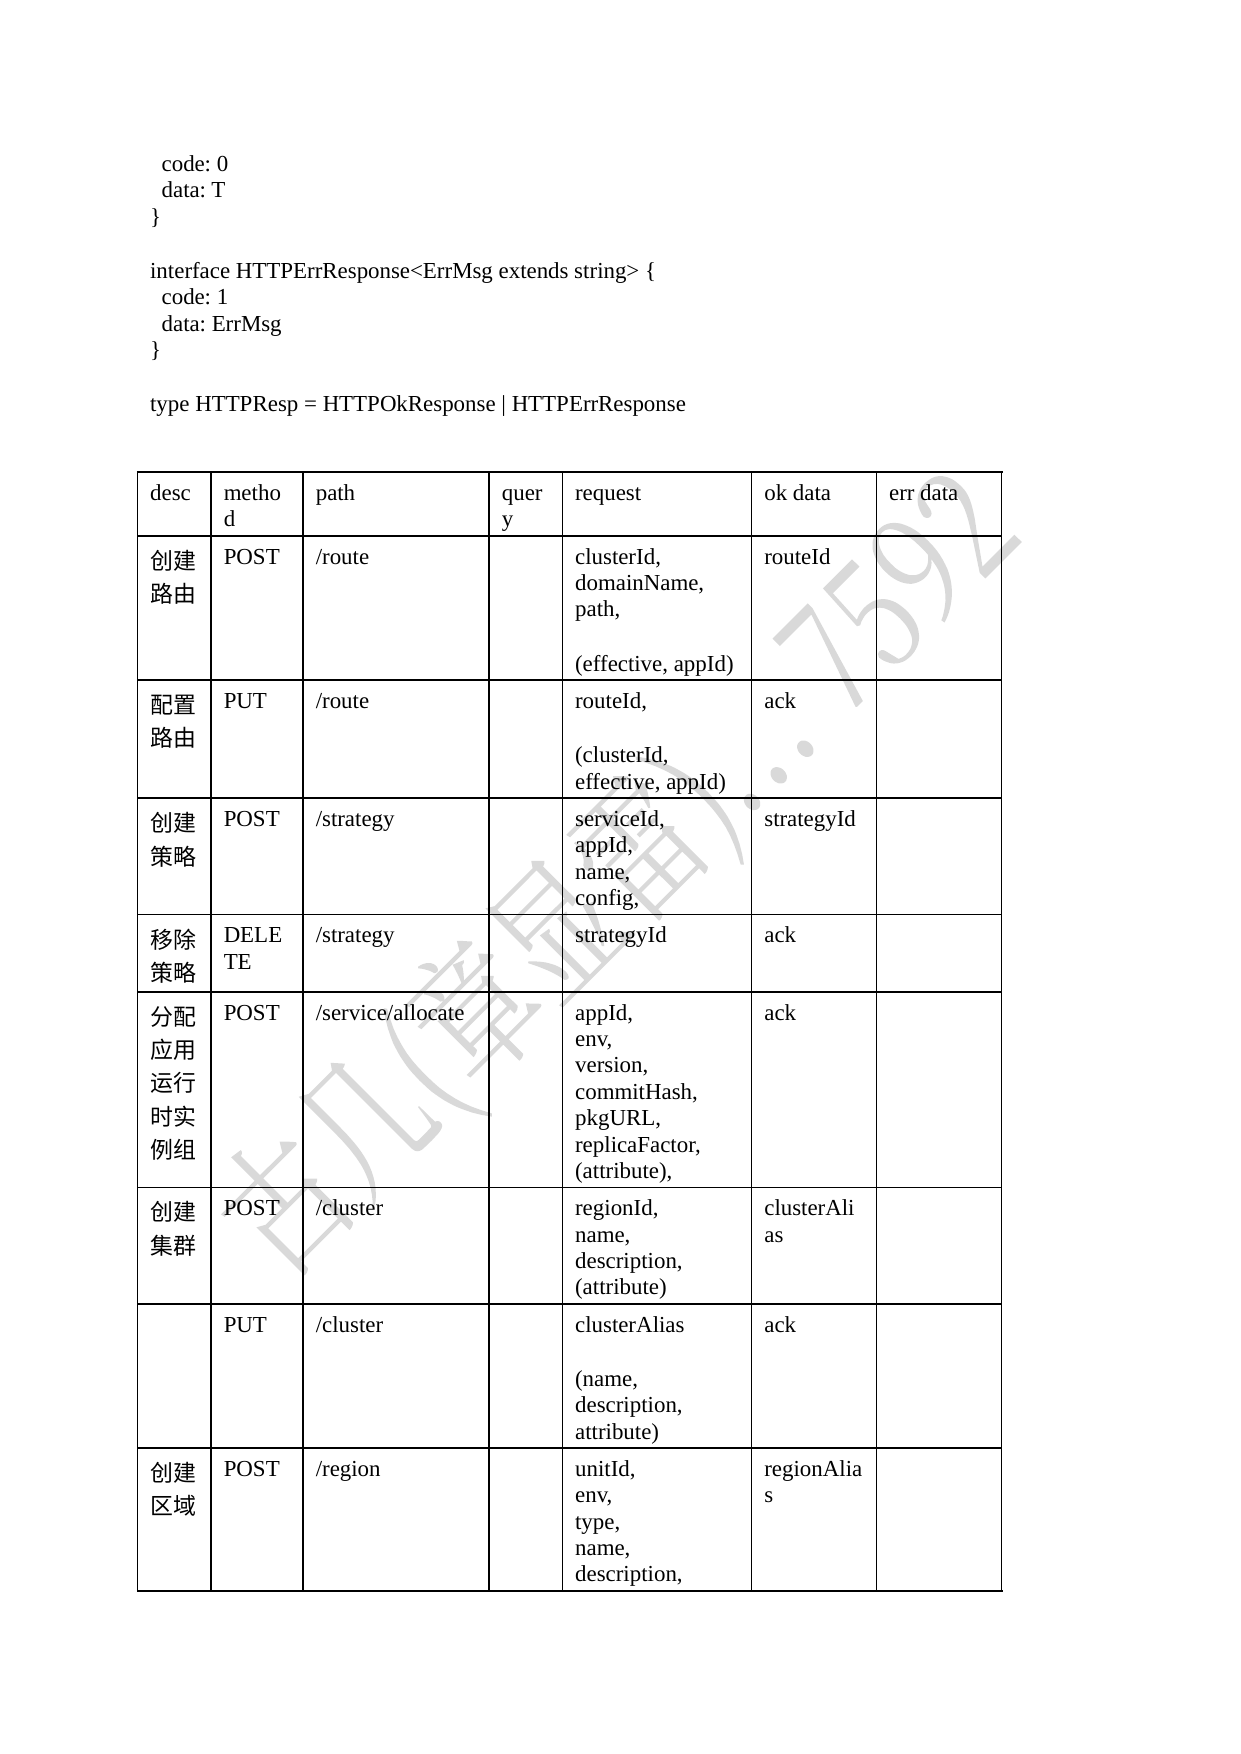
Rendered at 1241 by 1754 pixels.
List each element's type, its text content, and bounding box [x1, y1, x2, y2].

text } [150, 203, 1090, 229]
table_cell [490, 681, 562, 797]
table_cell POST [212, 537, 302, 679]
table_cell [490, 537, 562, 679]
table_cell clusterAlias [752, 1188, 876, 1303]
table_cell routeId, (clusterId, effective, appId) [563, 681, 751, 797]
table_cell [877, 1305, 1001, 1447]
table_cell serviceId, appId, name, config, [563, 799, 751, 914]
table_cell [490, 1188, 562, 1303]
text code: 1 [150, 283, 1090, 310]
table_cell [877, 915, 1001, 991]
table_cell /strategy [304, 799, 488, 914]
table_cell /service/allocate [304, 993, 488, 1186]
text data: T [150, 176, 1090, 203]
table_cell [490, 799, 562, 914]
table_cell [877, 537, 1001, 679]
table_cell regionAlias [752, 1449, 876, 1590]
table_cell strategyId [752, 799, 876, 914]
table_cell 分配应用运行时实例组 [138, 993, 210, 1186]
text type HTTPResp = HTTPOkResponse | HTTPErrResponse [150, 391, 1090, 417]
table_cell [490, 993, 562, 1186]
table_header err data [877, 473, 1001, 535]
table_cell ack [752, 681, 876, 797]
table_cell 配置路由 [138, 681, 210, 797]
table_cell [877, 681, 1001, 797]
table_cell [877, 1188, 1001, 1303]
table_cell ack [752, 993, 876, 1186]
table_cell [877, 799, 1001, 914]
table_header path [304, 473, 488, 535]
table_cell regionId, name, description, (attribute) [563, 1188, 751, 1303]
table_cell [877, 1449, 1001, 1590]
table_cell /cluster [304, 1188, 488, 1303]
table_cell DELETE [212, 915, 302, 991]
text } [150, 336, 1090, 362]
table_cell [563, 1449, 751, 1590]
table_cell POST [212, 993, 302, 1186]
table_header request [563, 473, 751, 535]
table_header query [490, 473, 562, 535]
table_cell appId, env, version, commitHash, pkgURL, replicaFactor, (attribute), [563, 993, 751, 1186]
text interface HTTPErrResponse<ErrMsg extends string> { [150, 257, 1090, 283]
table_cell 创建路由 [138, 537, 210, 679]
table_header method [212, 473, 302, 535]
table_cell POST [212, 799, 302, 914]
table_header ok data [752, 473, 876, 535]
table_cell /strategy [304, 915, 488, 991]
table_cell routeId [752, 537, 876, 679]
table_cell 移除策略 [138, 915, 210, 991]
table_cell /region [304, 1449, 488, 1590]
table_cell [138, 1305, 210, 1447]
table_cell strategyId [563, 915, 751, 991]
table_cell 创建区域 [138, 1449, 210, 1590]
table_cell clusterAlias (name, description, attribute) [563, 1305, 751, 1447]
table_cell [490, 1305, 562, 1447]
table_cell 创建策略 [138, 799, 210, 914]
table_cell 创建集群 [138, 1188, 210, 1303]
table_cell PUT [212, 681, 302, 797]
table_cell PUT [212, 1305, 302, 1447]
table_cell clusterId, domainName, path, (effective, appId) [563, 537, 751, 679]
table_cell /cluster [304, 1305, 488, 1447]
text code: 0 [150, 150, 1090, 176]
table_cell ack [752, 915, 876, 991]
table_cell POST [212, 1188, 302, 1303]
text data: ErrMsg [150, 310, 1090, 336]
table_cell POST [212, 1449, 302, 1590]
table_cell [490, 1449, 562, 1590]
table_cell /route [304, 681, 488, 797]
table_cell [490, 915, 562, 991]
table_cell [877, 993, 1001, 1186]
table_header desc [138, 473, 210, 535]
table_cell ack [752, 1305, 876, 1447]
table_cell /route [304, 537, 488, 679]
